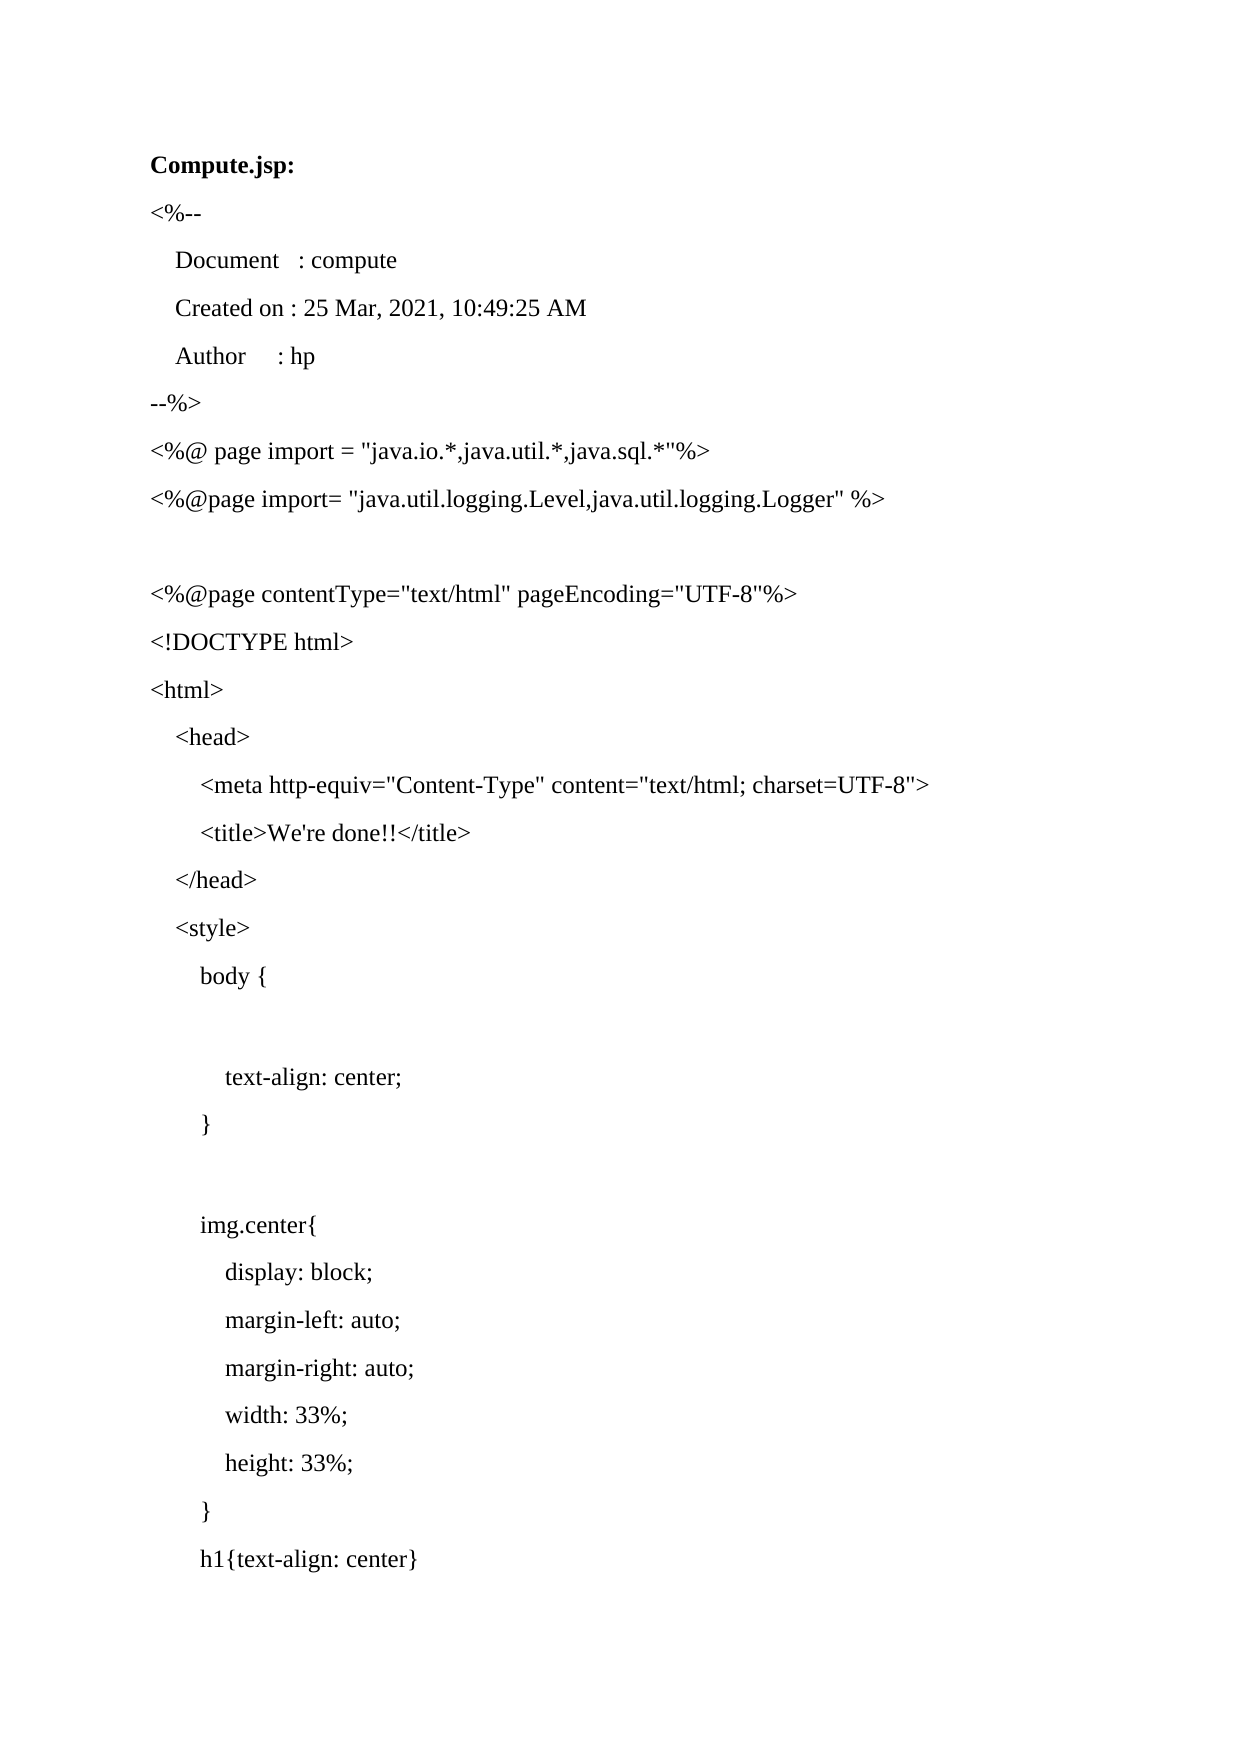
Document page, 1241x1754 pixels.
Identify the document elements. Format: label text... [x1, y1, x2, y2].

text <%-- [150, 198, 1090, 226]
text <!DOCTYPE html> [150, 627, 1090, 656]
text h1{text-align: center} [150, 1544, 1090, 1572]
text body { [150, 961, 1090, 990]
text margin-left: auto; [150, 1305, 1090, 1334]
text <style> [150, 913, 1090, 942]
text --%> [150, 388, 1090, 417]
text Created on : 25 Mar, 2021, 10:49:25 AM [150, 293, 1090, 322]
text <%@page contentType="text/html" pageEncoding="UTF-8"%> [150, 579, 1090, 608]
text <html> [150, 675, 1090, 703]
text <%@page import= "java.util.logging.Level,java.util.logging.Logger" %> [150, 484, 1090, 513]
text <%@ page import = "java.io.*,java.util.*,java.sql.*"%> [150, 436, 1090, 465]
text margin-right: auto; [150, 1353, 1090, 1382]
text <meta http-equiv="Content-Type" content="text/html; charset=UTF-8"> [150, 770, 1090, 799]
text Compute.jsp: [150, 150, 1090, 179]
text </head> [150, 866, 1090, 894]
text <head> [150, 722, 1090, 751]
text Author : hp [150, 341, 1090, 369]
text width: 33%; [150, 1401, 1090, 1429]
text height: 33%; [150, 1448, 1090, 1477]
text img.center{ [150, 1210, 1090, 1238]
text Document : compute [150, 245, 1090, 274]
text text-align: center; [150, 1062, 1090, 1090]
text } [150, 1109, 1090, 1138]
text <title>We're done!!</title> [150, 818, 1090, 847]
text display: block; [150, 1257, 1090, 1286]
text } [150, 1496, 1090, 1525]
